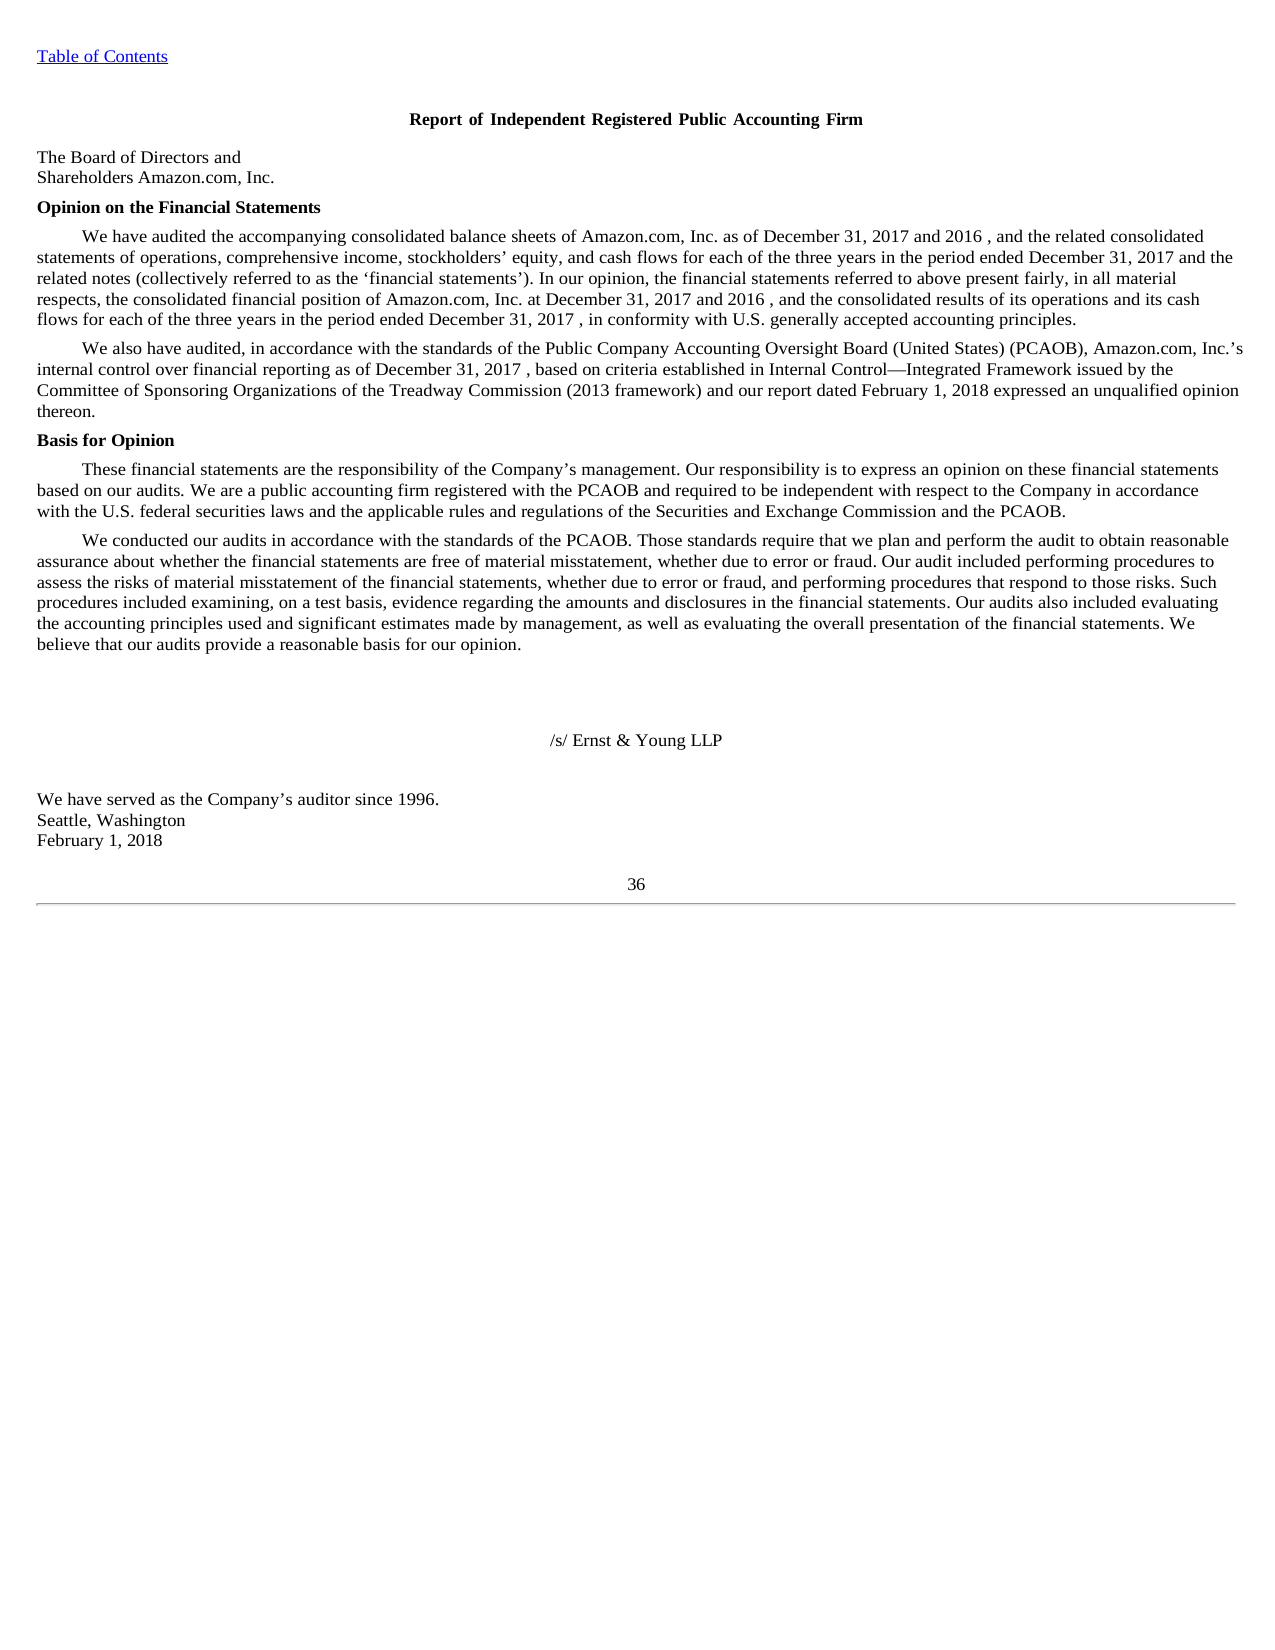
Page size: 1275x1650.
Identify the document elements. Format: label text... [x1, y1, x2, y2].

subtitle Basis for Opinion [37, 429, 1248, 450]
text We conducted our audits in accordance with the standards of the PCAOB. Those standards require that we plan and perform the audit to obtain reasonable assurance about whether the financial statements are free of material misstatement, whether due to error or fraud. Our audit included performing procedures to assess the risks of material misstatement of the financial statements, whether due to error or fraud, and performing procedures that respond to those risks. Such procedures included examining, on a test basis, evidence regarding the amounts and disclosures in the financial statements. Our audits also included evaluating the accounting principles used and significant estimates made by management, as well as evaluating the overall presentation of the financial statements. We believe that our audits provide a reasonable basis for our opinion. [37, 530, 1233, 654]
text /s/ Ernst & Young LLP [25, 730, 1248, 750]
text These financial statements are the responsibility of the Company’s management. Our responsibility is to express an opinion on these financial statements based on our audits. We are a public accounting firm registered with the PCAOB and required to be independent with respect to the Company in accordance with the U.S. federal securities laws and the applicable rules and regulations of the Securities and Exchange Commission and the PCAOB. [37, 459, 1233, 521]
text We have served as the Company’s auditor since 1996. Seattle, Washington [37, 789, 440, 830]
subtitle Opinion on the Financial Statements [37, 196, 1248, 217]
text 36 [25, 874, 1248, 894]
text We also have audited, in accordance with the standards of the Public Company Accounting Oversight Board (United States) (PCAOB), Amazon.com, Inc.’s internal control over financial reporting as of December 31, 2017 , based on criteria established in Internal Control—Integrated Framework issued by the Committee of Sponsoring Organizations of the Treadway Commission (2013 framework) and our report dated February 1, 2018 expressed an unqualified opinion thereon. [37, 338, 1248, 421]
subtitle Report of Independent Registered Public Accounting Firm [24, 109, 1248, 129]
text February 1, 2018 [37, 831, 1248, 851]
text We have audited the accompanying consolidated balance sheets of Amazon.com, Inc. as of December 31, 2017 and 2016 , and the related consolidated statements of operations, comprehensive income, stockholders’ equity, and cash flows for each of the three years in the period ended December 31, 2017 and the related notes (collectively referred to as the ‘financial statements’). In our opinion, the financial statements referred to above present fairly, in all material respects, the consolidated financial position of Amazon.com, Inc. at December 31, 2017 and 2016 , and the consolidated results of its operations and its cash flows for each of the three years in the period ended December 31, 2017 , in conformity with U.S. generally accepted accounting principles. [37, 226, 1233, 329]
text The Board of Directors and Shareholders Amazon.com, Inc. [37, 147, 339, 188]
